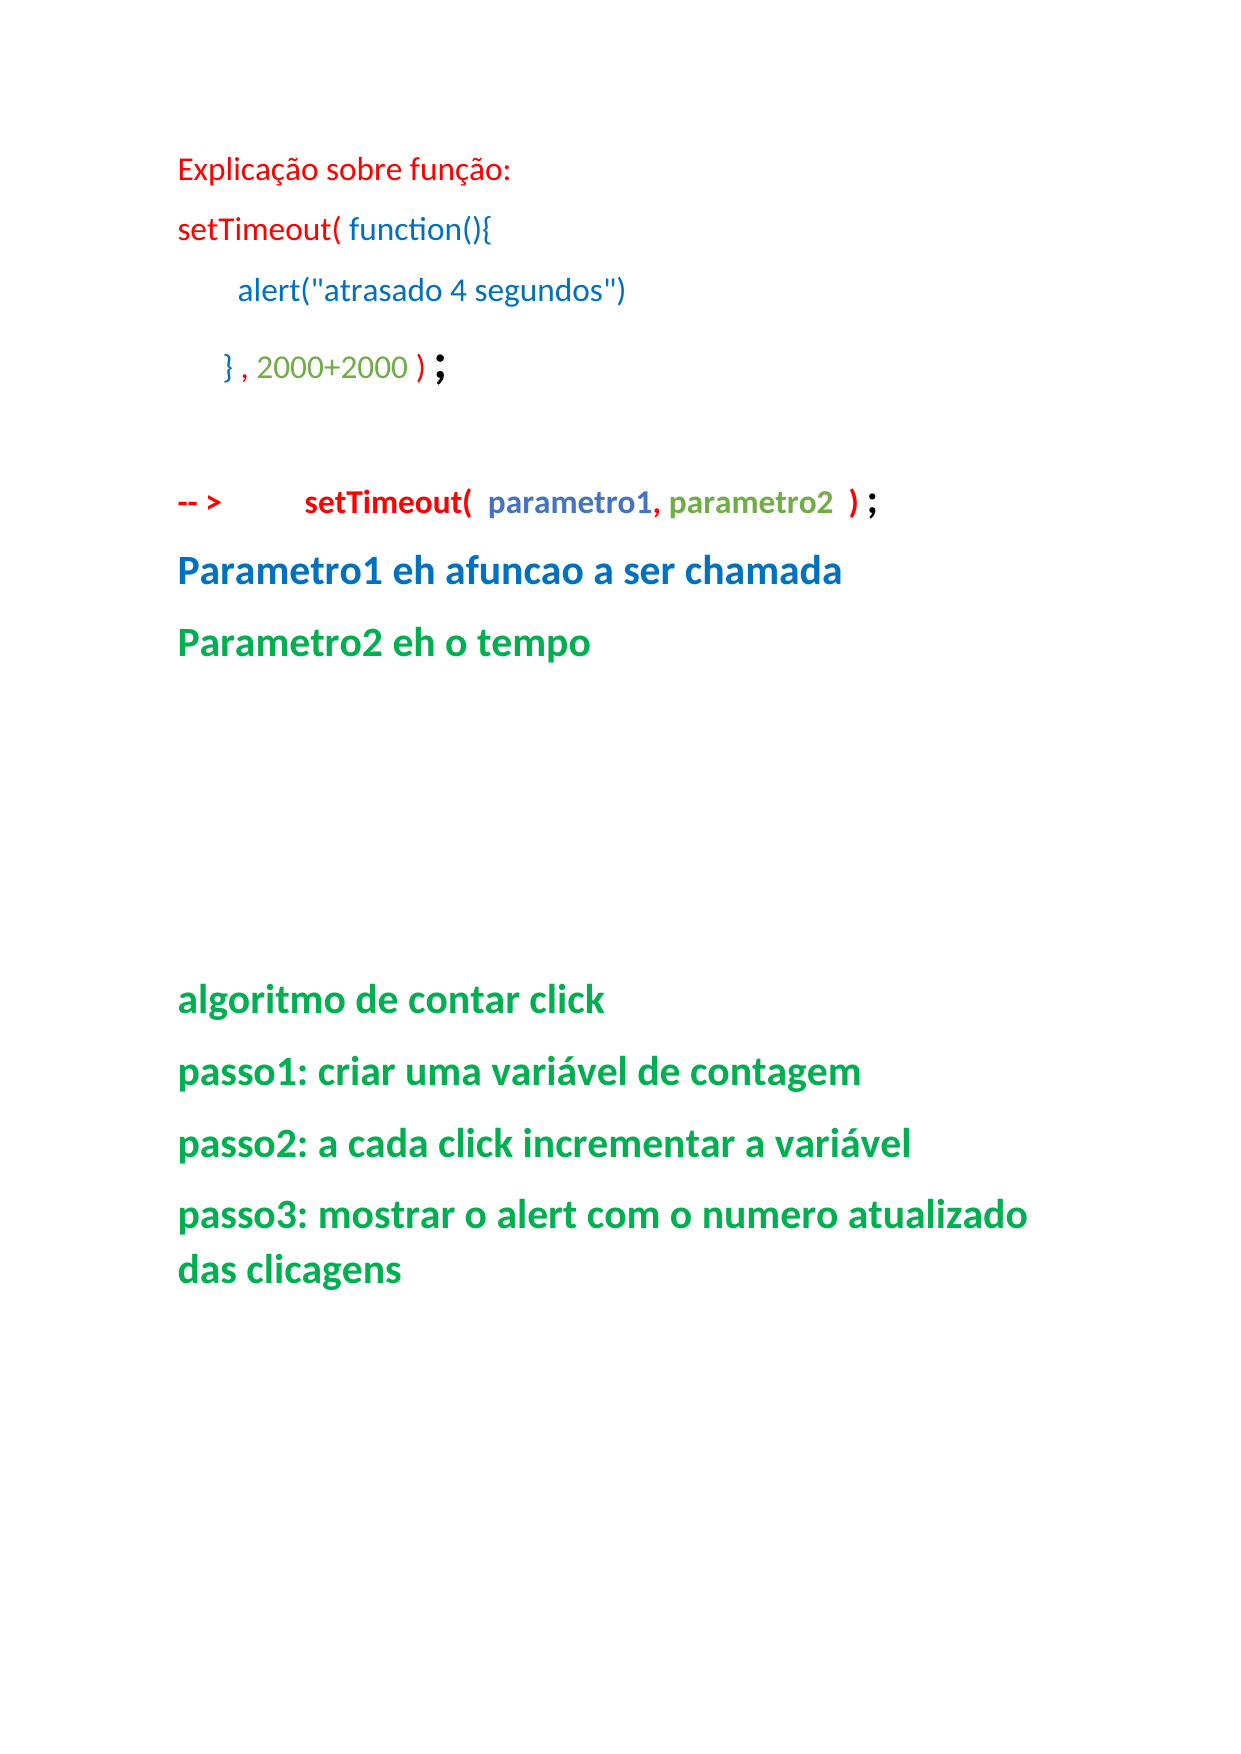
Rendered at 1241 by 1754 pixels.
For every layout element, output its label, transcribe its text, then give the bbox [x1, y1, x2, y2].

text alert("atrasado 4 segundos") [177, 269, 1063, 309]
text Parametro2 eh o tempo [177, 616, 1063, 667]
text -- > setTimeout( parametro1, parametro2 ) ; [177, 473, 1063, 523]
text passo1: criar uma variável de contagem [177, 1045, 1063, 1096]
text passo3: mostrar o alert com o numero atualizado das clicagens [177, 1188, 1063, 1294]
text algoritmo de contar click [177, 973, 1063, 1024]
text Explicação sobre função: [177, 148, 1063, 188]
text passo2: a cada click incrementar a variável [177, 1117, 1063, 1167]
text setTimeout( function(){ [177, 208, 1063, 249]
text Parametro1 eh afuncao a ser chamada [177, 544, 1063, 595]
text } , 2000+2000 ) ; [177, 329, 1063, 391]
